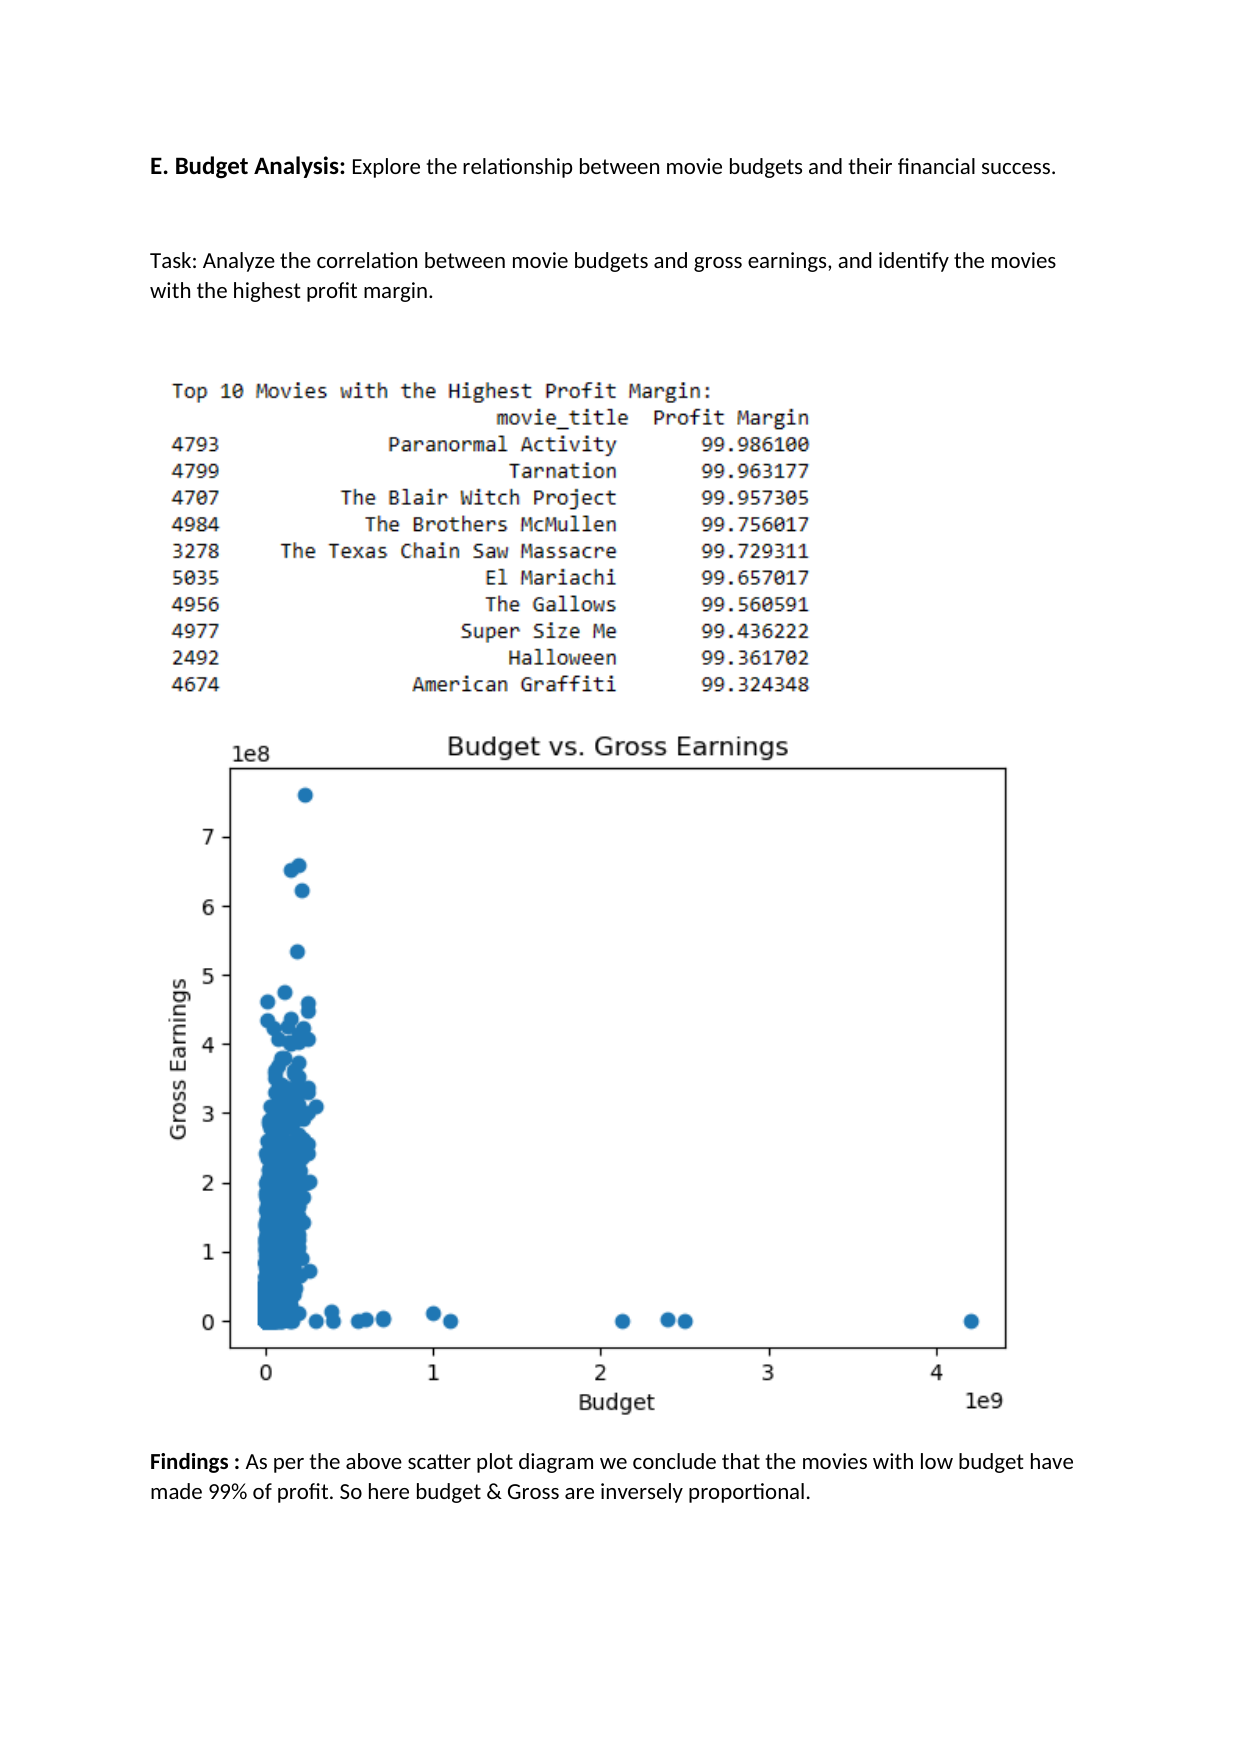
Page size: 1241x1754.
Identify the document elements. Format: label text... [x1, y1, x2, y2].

picture [150, 718, 1049, 1429]
text Findings : As per the above scatter plot diagram we conclude that the movies with low budget have made 99% of profit. So here budget & Gross are inversely proportional. [150, 1447, 1090, 1506]
picture [150, 370, 855, 701]
text E. Budget Analysis: Explore the relationship between movie budgets and their financial success. [150, 150, 1090, 181]
text Task: Analyze the correlation between movie budgets and gross earnings, and identify the movies with the highest profit margin. [150, 246, 1090, 305]
